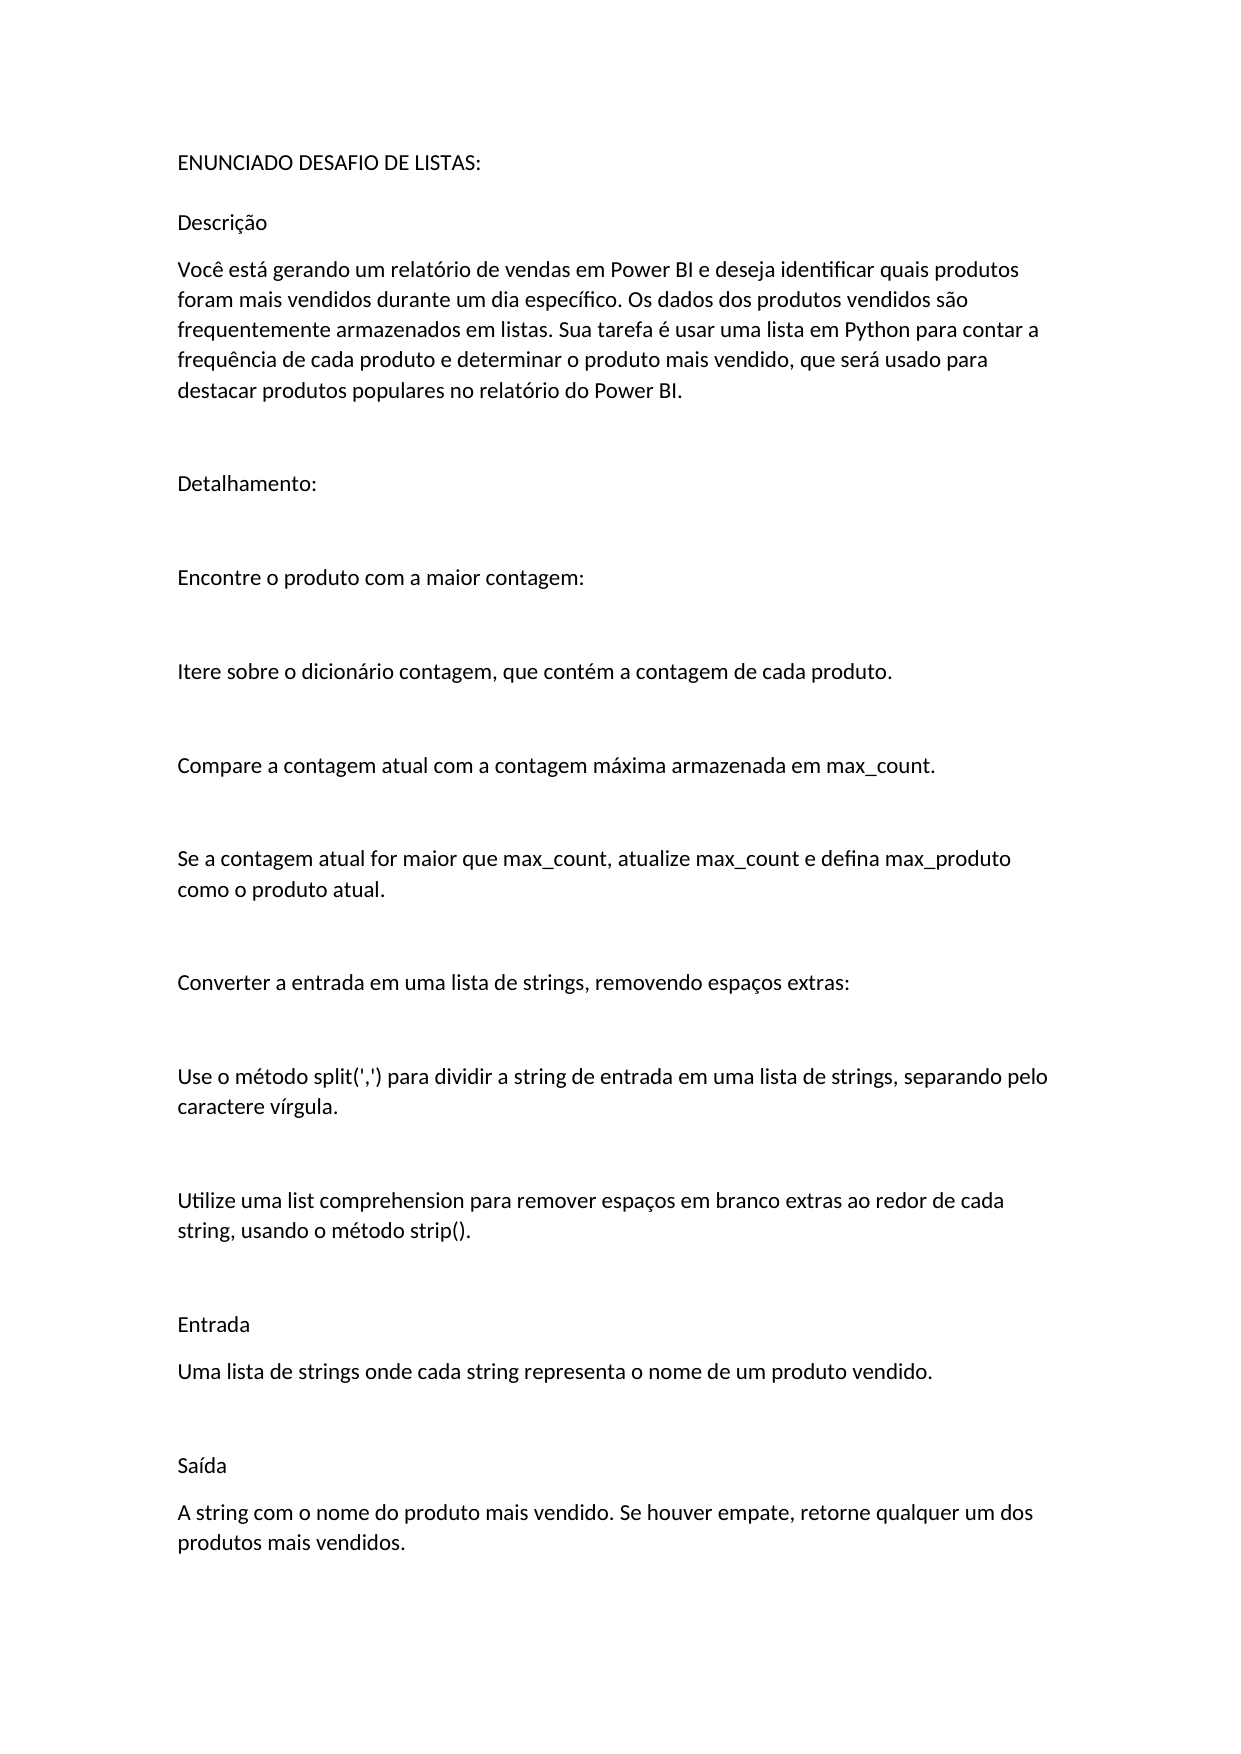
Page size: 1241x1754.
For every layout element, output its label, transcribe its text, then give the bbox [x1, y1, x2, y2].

text Uma lista de strings onde cada string representa o nome de um produto vendido. [177, 1357, 1063, 1385]
text Se a contagem atual for maior que max_count, atualize max_count e defina max_produto como o produto atual. [177, 844, 1063, 903]
text Compare a contagem atual com a contagem máxima armazenada em max_count. [177, 751, 1063, 779]
text Saída [177, 1451, 1063, 1479]
text A string com o nome do produto mais vendido. Se houver empate, retorne qualquer um dos produtos mais vendidos. [177, 1498, 1063, 1556]
text Use o método split(',') para dividir a string de entrada em uma lista de strings, separando pelo caractere vírgula. [177, 1062, 1063, 1120]
text Você está gerando um relatório de vendas em Power BI e deseja identificar quais produtos foram mais vendidos durante um dia específico. Os dados dos produtos vendidos são frequentemente armazenados em listas. Sua tarefa é usar uma lista em Python para contar a frequência de cada produto e determinar o produto mais vendido, que será usado para destacar produtos populares no relatório do Power BI. [177, 255, 1063, 404]
text Itere sobre o dicionário contagem, que contém a contagem de cada produto. [177, 657, 1063, 685]
text Utilize uma list comprehension para remover espaços em branco extras ao redor de cada string, usando o método strip(). [177, 1186, 1063, 1244]
text Converter a entrada em uma lista de strings, removendo espaços extras: [177, 968, 1063, 996]
text Entrada [177, 1310, 1063, 1338]
text Encontre o produto com a maior contagem: [177, 563, 1063, 591]
text ENUNCIADO DESAFIO DE LISTAS: Descrição [177, 148, 1063, 236]
text Detalhamento: [177, 469, 1063, 497]
